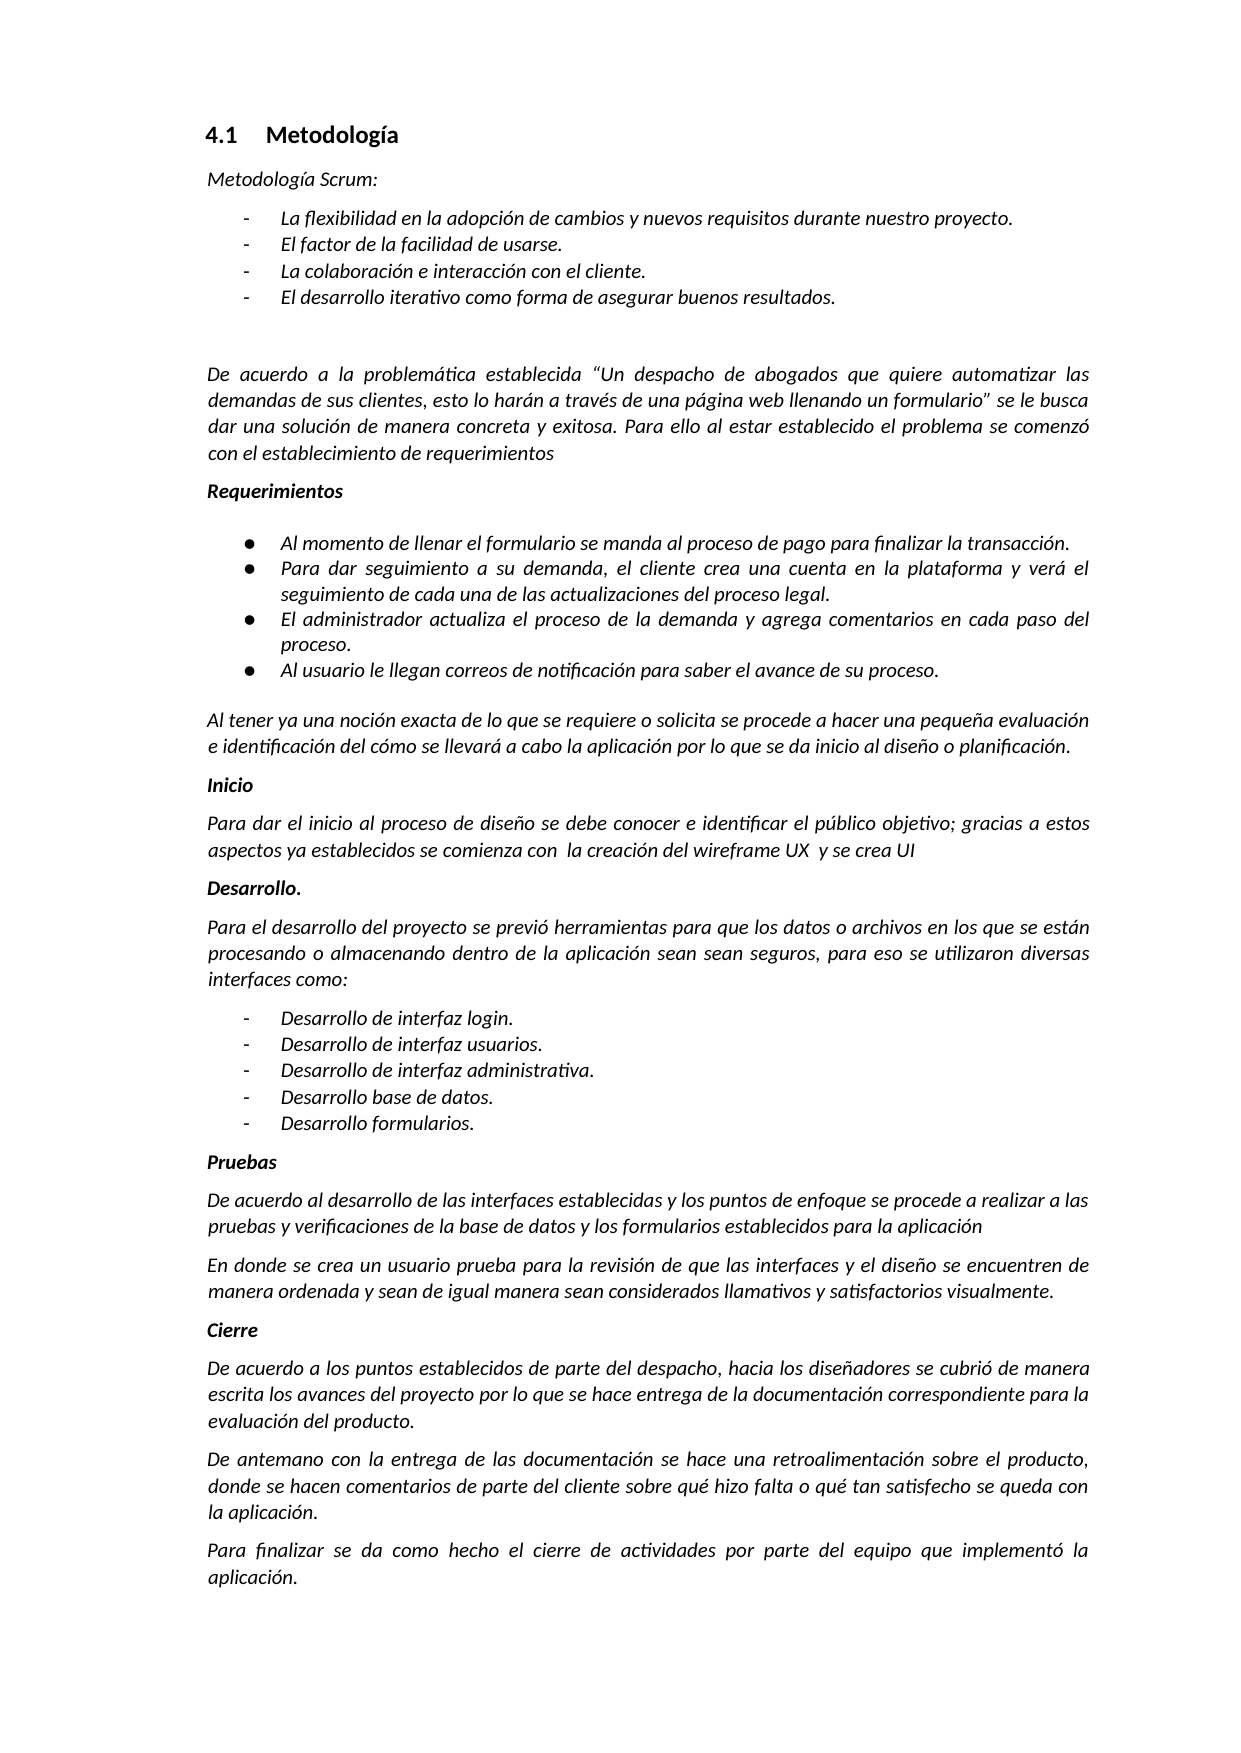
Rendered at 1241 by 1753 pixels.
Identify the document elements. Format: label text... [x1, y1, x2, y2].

text Para dar el inicio al proceso de diseño se debe conocer e identificar el público objetivo; gracias a estos aspectos ya establecidos se comienza con la creación del wireframe UX y se crea UI [207, 811, 1093, 862]
text Pruebas [207, 1149, 1093, 1174]
text Metodología Scrum: [207, 167, 1093, 192]
list Desarrollo de interfaz administrativa. [243, 1058, 1093, 1083]
text Cierre [207, 1317, 1093, 1342]
subtitle 4.1 Metodología [205, 119, 1093, 149]
text Requerimientos [207, 478, 1093, 504]
list El factor de la facilidad de usarse. [243, 231, 1093, 257]
text Para finalizar se da como hecho el cierre de actividades por parte del equipo que implementó la aplicación. [207, 1538, 1093, 1589]
text Para el desarrollo del proyecto se previó herramientas para que los datos o archivos en los que se están procesando o almacenando dentro de la aplicación sean sean seguros, para eso se utilizaron diversas interfaces como: [207, 914, 1093, 992]
text De acuerdo a los puntos establecidos de parte del despacho, hacia los diseñadores se cubrió de manera escrita los avances del proyecto por lo que se hace entrega de la documentación correspondiente para la evaluación del producto. [207, 1355, 1093, 1433]
list Al momento de llenar el formulario se manda al proceso de pago para finalizar la transacción. [243, 530, 1093, 555]
text Desarrollo. [207, 875, 1093, 901]
list El desarrollo iterativo como forma de asegurar buenos resultados. [243, 284, 1093, 309]
list El administrador actualiza el proceso de la demanda y agrega comentarios en cada paso del proceso. [243, 606, 1093, 657]
text De antemano con la entrega de las documentación se hace una retroalimentación sobre el producto, donde se hacen comentarios de parte del cliente sobre qué hizo falta o qué tan satisfecho se queda con la aplicación. [207, 1446, 1093, 1524]
list Al usuario le llegan correos de notificación para saber el avance de su proceso. [243, 657, 1093, 682]
list Desarrollo de interfaz usuarios. [243, 1031, 1093, 1057]
text En donde se crea un usuario prueba para la revisión de que las interfaces y el diseño se encuentren de manera ordenada y sean de igual manera sean considerados llamativos y satisfactorios visualmente. [207, 1252, 1093, 1304]
list Desarrollo formularios. [243, 1110, 1093, 1136]
list Para dar seguimiento a su demanda, el cliente crea una cuenta en la plataforma y verá el seguimiento de cada una de las actualizaciones del proceso legal. [243, 555, 1093, 606]
text Al tener ya una noción exacta de lo que se requiere o solicita se procede a hacer una pequeña evaluación e identificación del cómo se llevará a cabo la aplicación por lo que se da inicio al diseño o planificación. [207, 707, 1093, 759]
text De acuerdo a la problemática establecida “Un despacho de abogados que quiere automatizar las demandas de sus clientes, esto lo harán a través de una página web llenando un formulario” se le busca dar una solución de manera concreta y exitosa. Para ello al estar establecido el problema se comenzó con el establecimiento de requerimientos [207, 361, 1093, 466]
list Desarrollo base de datos. [243, 1084, 1093, 1109]
text De acuerdo al desarrollo de las interfaces establecidas y los puntos de enfoque se procede a realizar a las pruebas y verificaciones de la base de datos y los formularios establecidos para la aplicación [207, 1187, 1093, 1239]
list La colaboración e interacción con el cliente. [243, 258, 1093, 283]
text Inicio [207, 772, 1093, 798]
list La flexibilidad en la adopción de cambios y nuevos requisitos durante nuestro proyecto. [243, 205, 1093, 231]
list Desarrollo de interfaz login. [243, 1005, 1093, 1030]
